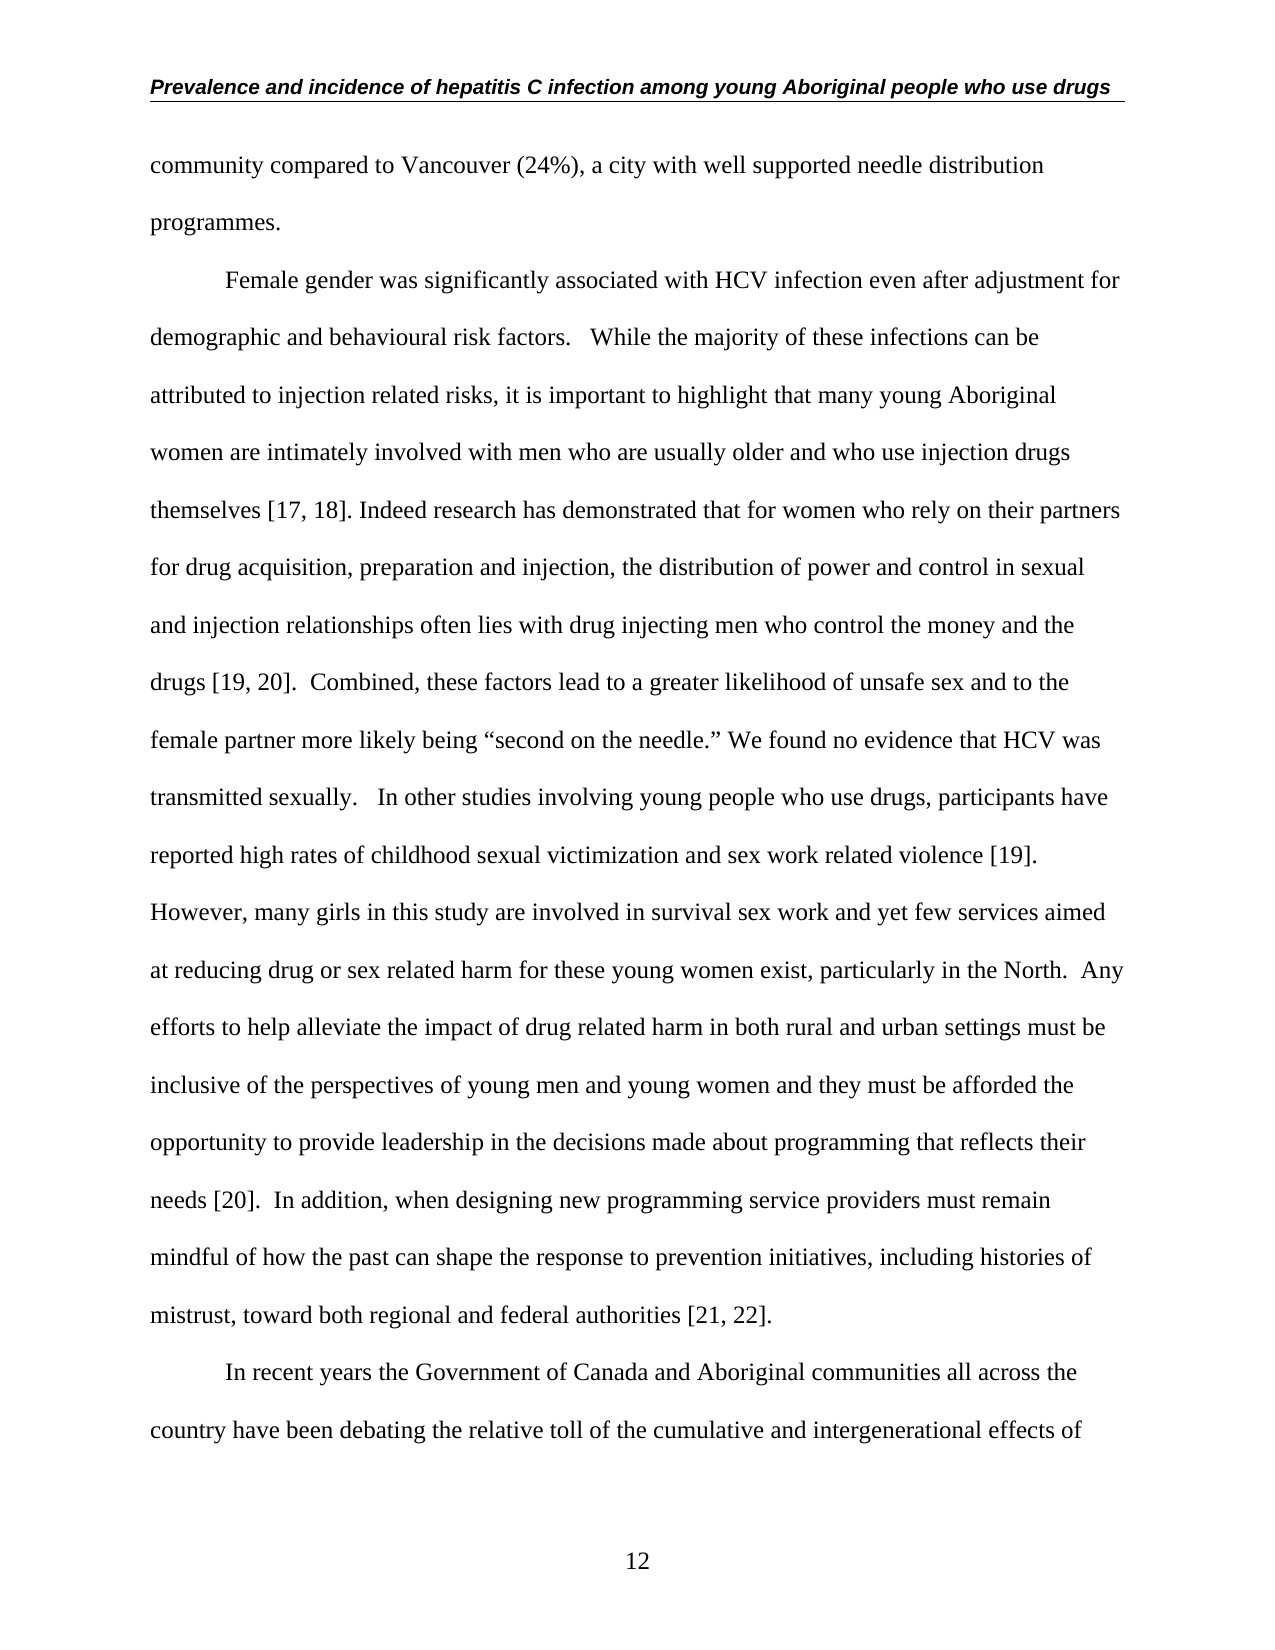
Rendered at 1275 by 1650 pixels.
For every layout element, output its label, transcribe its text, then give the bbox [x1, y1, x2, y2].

text Female gender was significantly associated with HCV infection even after adjustment for demographic and behavioural risk factors. While the majority of these infections can be attributed to injection related risks, it is important to highlight that many young Aboriginal women are intimately involved with men who are usually older and who use injection drugs themselves [17, 18]. Indeed research has demonstrated that for women who rely on their partners for drug acquisition, preparation and injection, the distribution of power and control in sexual and injection relationships often lies with drug injecting men who control the money and the drugs [19, 20]. Combined, these factors lead to a greater likelihood of unsafe sex and to the female partner more likely being “second on the needle.” We found no evidence that HCV was transmitted sexually. In other studies involving young people who use drugs, participants have reported high rates of childhood sexual victimization and sex work related violence [19]. However, many girls in this study are involved in survival sex work and yet few services aimed at reducing drug or sex related harm for these young women exist, particularly in the North. Any efforts to help alleviate the impact of drug related harm in both rural and urban settings must be inclusive of the perspectives of young men and young women and they must be afforded the opportunity to provide leadership in the decisions made about programming that reflects their needs [20]. In addition, when designing new programming service providers must remain mindful of how the past can shape the response to prevention initiatives, including histories of mistrust, toward both regional and federal authorities [21, 22]. [150, 265, 1125, 1329]
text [150, 1357, 1125, 1444]
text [150, 150, 1125, 236]
